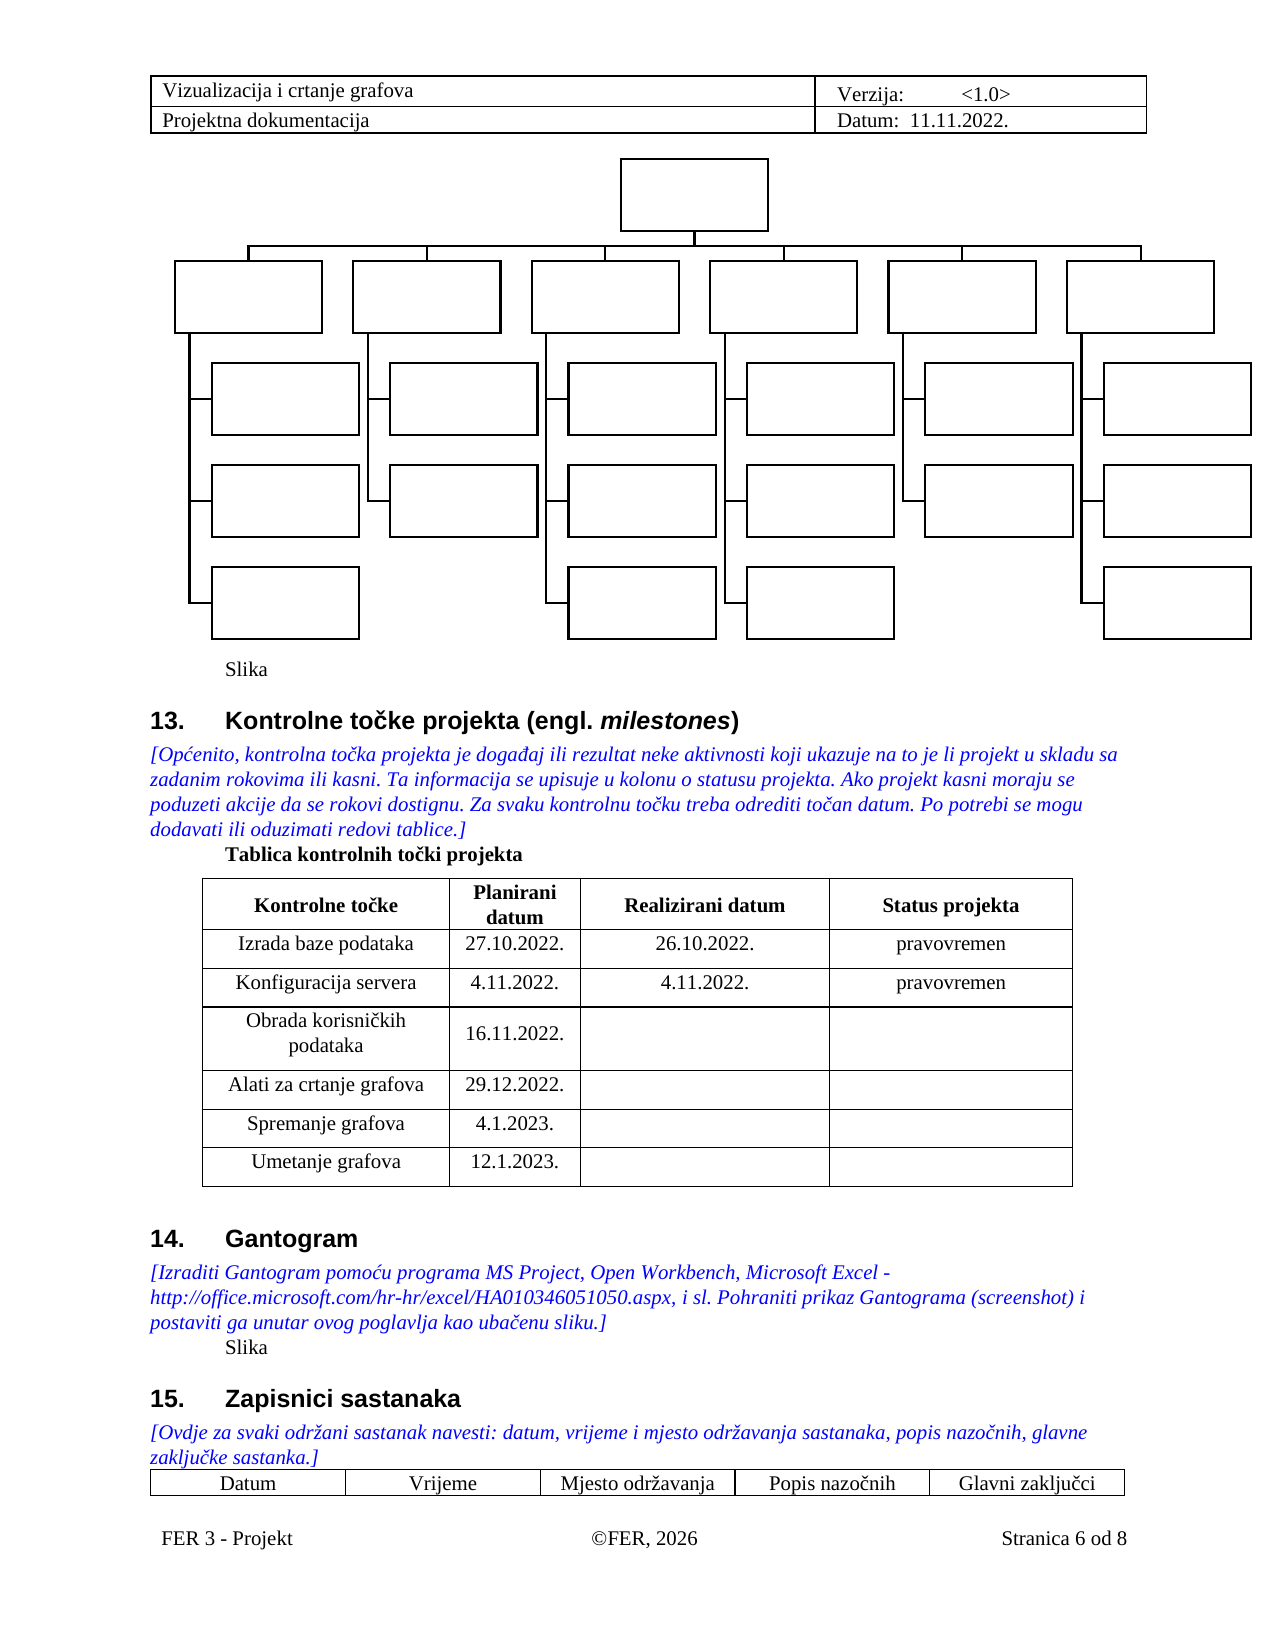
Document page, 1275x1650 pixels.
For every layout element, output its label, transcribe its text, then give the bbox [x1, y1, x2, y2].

table_cell Obrada korisničkih podataka [203, 1008, 449, 1070]
table_cell 4.11.2022. [450, 969, 580, 1006]
table_cell 26.10.2022. [581, 930, 829, 968]
table_header Realizirani datum [581, 879, 829, 929]
table_cell pravovremen [830, 969, 1072, 1006]
table_cell [830, 1148, 1072, 1186]
table_header Vrijeme [346, 1470, 540, 1495]
table_header Datum [151, 1470, 345, 1495]
text Slika [225, 1334, 1125, 1359]
table_cell [581, 1110, 829, 1147]
table_cell pravovremen [830, 930, 1072, 968]
table_cell 29.12.2022. [450, 1071, 580, 1108]
table_cell [830, 1110, 1072, 1147]
table_header Popis nazočnih [736, 1470, 929, 1495]
table_cell 16.11.2022. [450, 1008, 580, 1070]
table_cell [581, 1148, 829, 1186]
table_cell 12.1.2023. [450, 1148, 580, 1186]
table_cell 27.10.2022. [450, 930, 580, 968]
subtitle Kontrolne točke projekta (engl. milestones) [150, 706, 1125, 734]
table_header Planirani datum [450, 879, 580, 929]
table_header Mjesto održavanja [541, 1470, 734, 1495]
text Slika [225, 656, 1125, 681]
text Tablica kontrolnih točki projekta [225, 841, 1125, 866]
table_header Glavni zaključci [930, 1470, 1124, 1495]
subtitle Zapisnici sastanaka [150, 1384, 1125, 1413]
table_cell [581, 1071, 829, 1108]
table_cell [830, 1071, 1072, 1108]
table_header Status projekta [830, 879, 1072, 929]
table_cell Izrada baze podataka [203, 930, 449, 968]
text [Ovdje za svaki održani sastanak navesti: datum, vrijeme i mjesto održavanja sastanaka, popis nazočnih, glavne zaključke sastanka.] [150, 1419, 1125, 1469]
text [Izraditi Gantogram pomoću programa MS Project, Open Workbench, Microsoft Excel - http://office.microsoft.com/hr-hr/excel/HA010346051050.aspx, i sl. Pohraniti prikaz Gantograma (screenshot) i postaviti ga unutar ovog poglavlja kao ubačenu sliku.] [150, 1259, 1125, 1334]
table_header Kontrolne točke [203, 879, 449, 929]
table_cell Umetanje grafova [203, 1148, 449, 1186]
table_cell [830, 1008, 1072, 1070]
subtitle Gantogram [150, 1224, 1125, 1253]
table_cell Alati za crtanje grafova [203, 1071, 449, 1108]
table_cell 4.1.2023. [450, 1110, 580, 1147]
table_cell 4.11.2022. [581, 969, 829, 1006]
table_cell [581, 1008, 829, 1070]
text [Općenito, kontrolna točka projekta je događaj ili rezultat neke aktivnosti koji ukazuje na to je li projekt u skladu sa zadanim rokovima ili kasni. Ta informacija se upisuje u kolonu o statusu projekta. Ako projekt kasni moraju se poduzeti akcije da se rokovi dostignu. Za svaku kontrolnu točku treba odrediti točan datum. Po potrebi se mogu dodavati ili oduzimati redovi tablice.] [150, 741, 1125, 841]
table_cell Konfiguracija servera [203, 969, 449, 1006]
table_cell Spremanje grafova [203, 1110, 449, 1147]
